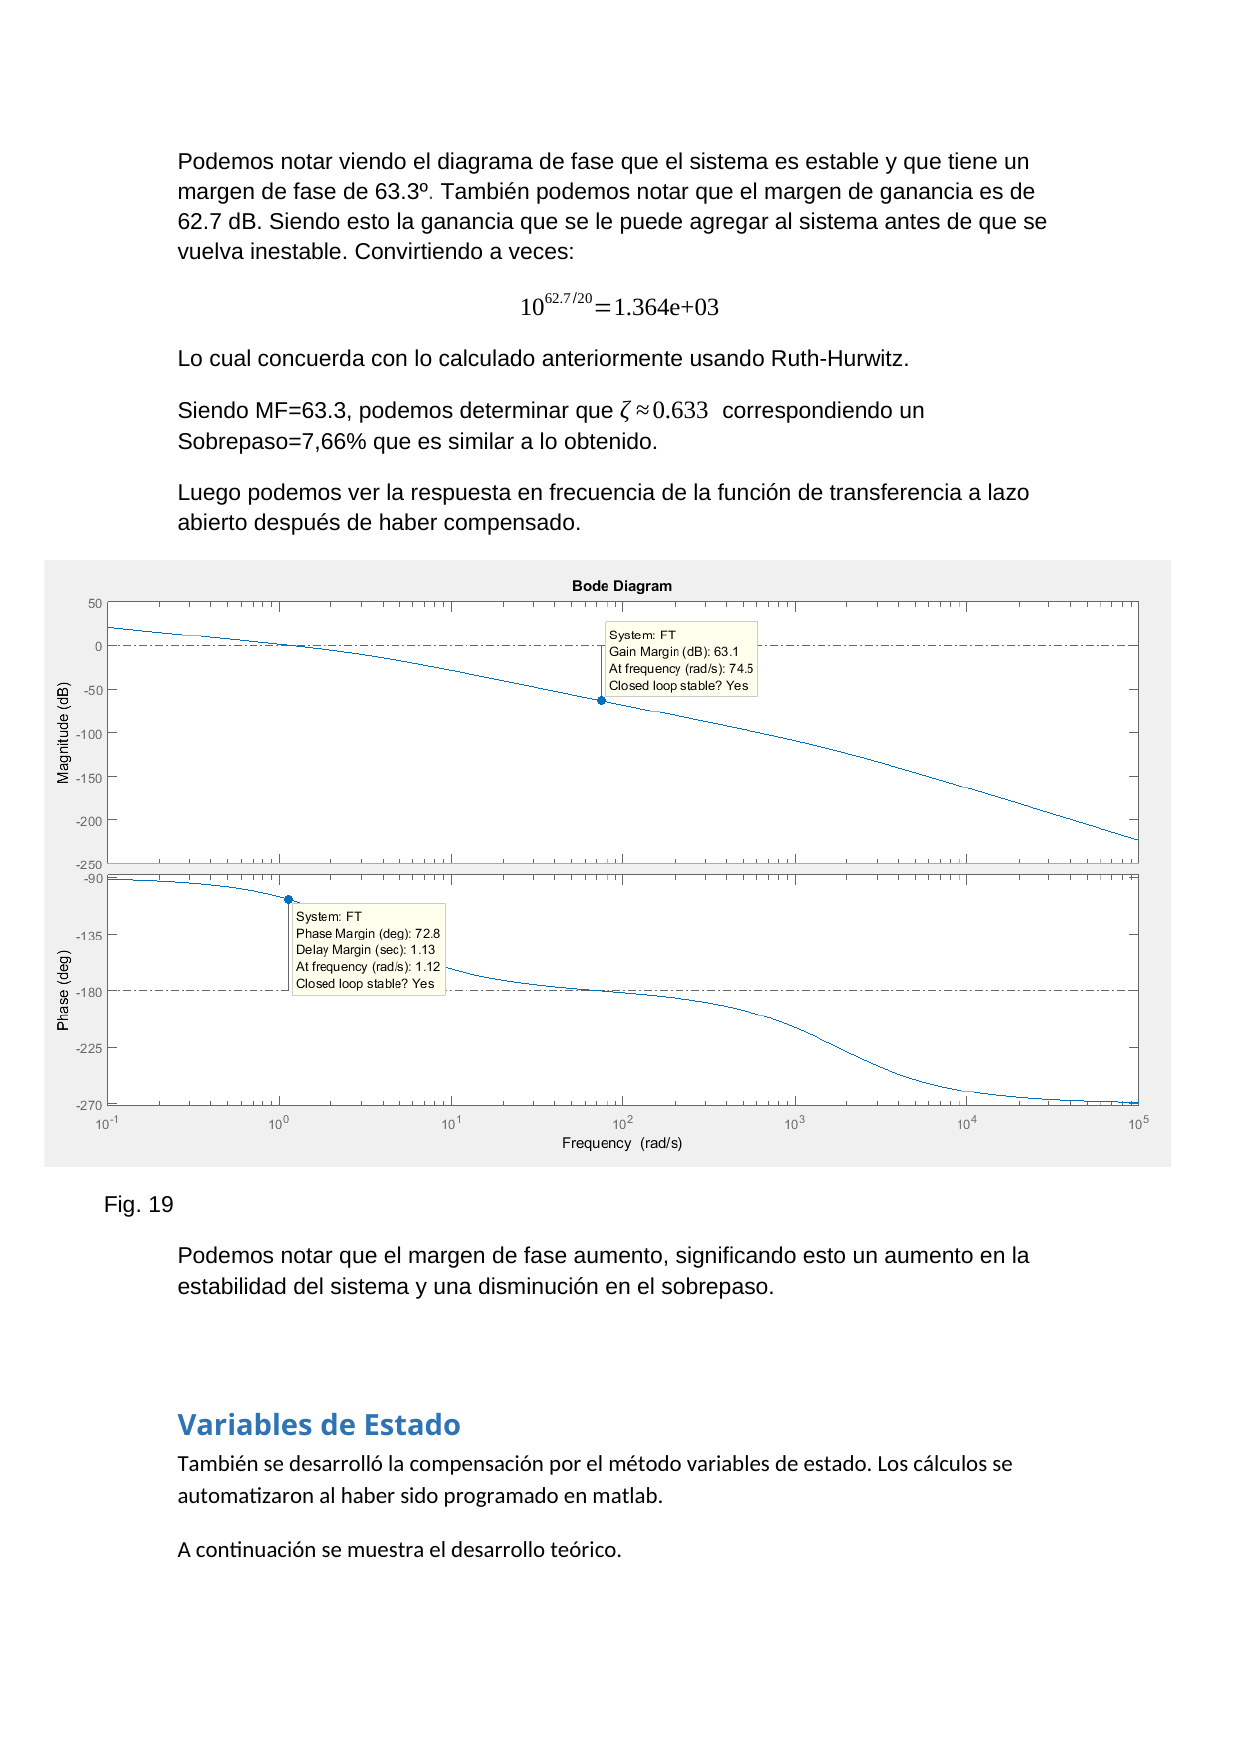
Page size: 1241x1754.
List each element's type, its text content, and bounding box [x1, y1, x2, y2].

text Siendo MF=63.3, podemos determinar que correspondiendo un Sobrepaso=7,66% que es similar a lo obtenido. [177, 396, 1063, 454]
text Fig. 19 [44, 1191, 1063, 1218]
text También se desarrolló la compensación por el método variables de estado. Los cálculos se automatizaron al haber sido programado en matlab. [177, 1449, 1063, 1510]
text Podemos notar viendo el diagrama de fase que el sistema es estable y que tiene un margen de fase de 63.3º. También podemos notar que el margen de ganancia es de 62.7 dB. Siendo esto la ganancia que se le puede agregar al sistema antes de que se vuelva inestable. Convirtiendo a veces: [177, 148, 1063, 264]
text A continuación se muestra el desarrollo teórico. [177, 1535, 1063, 1563]
text Lo cual concuerda con lo calculado anteriormente usando Ruth-Hurwitz. [177, 345, 1063, 372]
text Luego podemos ver la respuesta en frecuencia de la función de transferencia a lazo abierto después de haber compensado. [177, 479, 1063, 536]
text Podemos notar que el margen de fase aumento, significando esto un aumento en la estabilidad del sistema y una disminución en el sobrepaso. [177, 1242, 1063, 1299]
picture [44, 560, 1171, 1167]
subtitle Variables de Estado [177, 1404, 1063, 1443]
